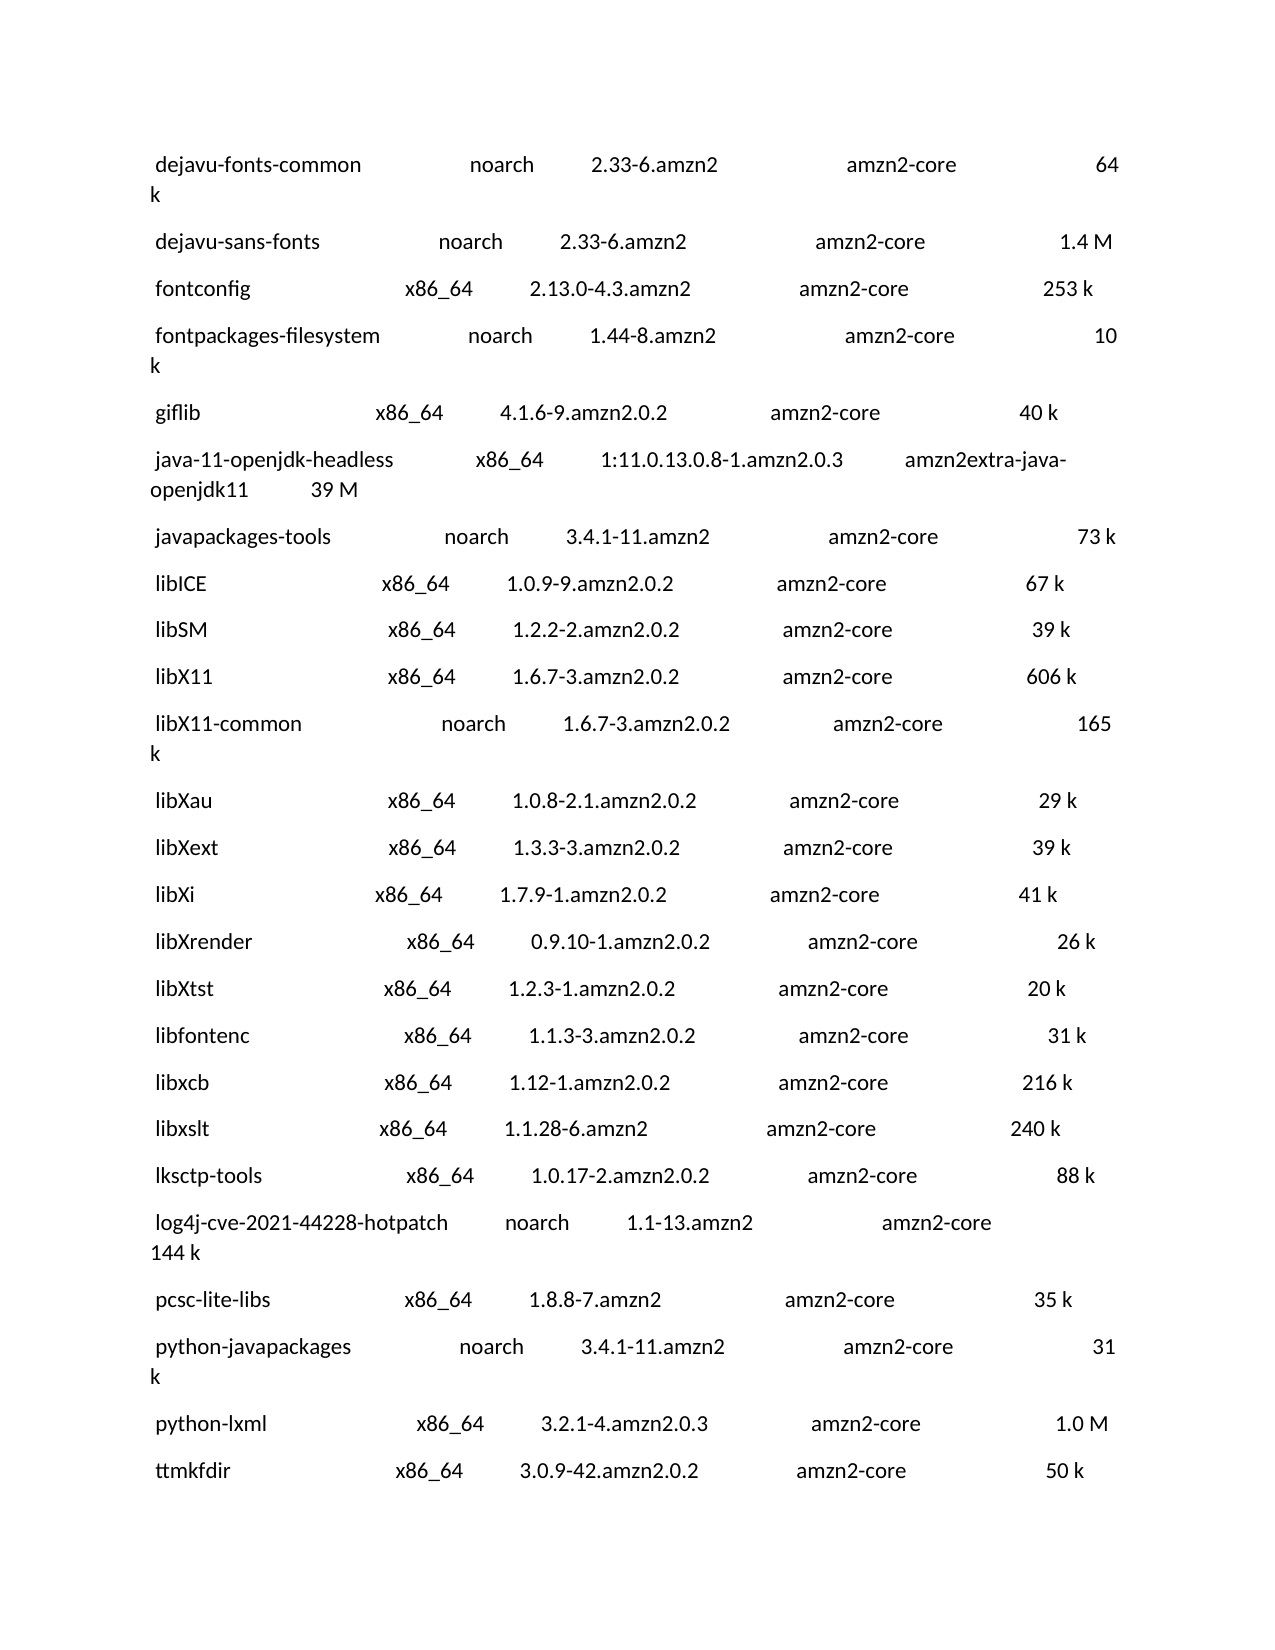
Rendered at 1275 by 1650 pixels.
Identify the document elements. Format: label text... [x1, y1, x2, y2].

text ttmkfdir x86_64 3.0.9-42.amzn2.0.2 amzn2-core 50 k [150, 1456, 1125, 1484]
text libxcb x86_64 1.12-1.amzn2.0.2 amzn2-core 216 k [150, 1068, 1125, 1096]
text python-javapackages noarch 3.4.1-11.amzn2 amzn2-core 31 k [150, 1332, 1125, 1391]
text libfontenc x86_64 1.1.3-3.amzn2.0.2 amzn2-core 31 k [150, 1021, 1125, 1049]
text libICE x86_64 1.0.9-9.amzn2.0.2 amzn2-core 67 k [150, 569, 1125, 597]
text libXau x86_64 1.0.8-2.1.amzn2.0.2 amzn2-core 29 k [150, 786, 1125, 814]
text libXi x86_64 1.7.9-1.amzn2.0.2 amzn2-core 41 k [150, 880, 1125, 908]
text log4j-cve-2021-44228-hotpatch noarch 1.1-13.amzn2 amzn2-core 144 k [150, 1208, 1125, 1267]
text libX11-common noarch 1.6.7-3.amzn2.0.2 amzn2-core 165 k [150, 709, 1125, 768]
text pcsc-lite-libs x86_64 1.8.8-7.amzn2 amzn2-core 35 k [150, 1285, 1125, 1313]
text fontconfig x86_64 2.13.0-4.3.amzn2 amzn2-core 253 k [150, 274, 1125, 302]
text fontpackages-filesystem noarch 1.44-8.amzn2 amzn2-core 10 k [150, 321, 1125, 379]
text javapackages-tools noarch 3.4.1-11.amzn2 amzn2-core 73 k [150, 522, 1125, 550]
text libSM x86_64 1.2.2-2.amzn2.0.2 amzn2-core 39 k [150, 616, 1125, 644]
text libXrender x86_64 0.9.10-1.amzn2.0.2 amzn2-core 26 k [150, 927, 1125, 955]
text dejavu-fonts-common noarch 2.33-6.amzn2 amzn2-core 64 k [150, 150, 1125, 208]
text libX11 x86_64 1.6.7-3.amzn2.0.2 amzn2-core 606 k [150, 662, 1125, 691]
text lksctp-tools x86_64 1.0.17-2.amzn2.0.2 amzn2-core 88 k [150, 1161, 1125, 1189]
text libxslt x86_64 1.1.28-6.amzn2 amzn2-core 240 k [150, 1114, 1125, 1143]
text dejavu-sans-fonts noarch 2.33-6.amzn2 amzn2-core 1.4 M [150, 227, 1125, 255]
text libXtst x86_64 1.2.3-1.amzn2.0.2 amzn2-core 20 k [150, 974, 1125, 1002]
text libXext x86_64 1.3.3-3.amzn2.0.2 amzn2-core 39 k [150, 833, 1125, 861]
text giflib x86_64 4.1.6-9.amzn2.0.2 amzn2-core 40 k [150, 398, 1125, 426]
text python-lxml x86_64 3.2.1-4.amzn2.0.3 amzn2-core 1.0 M [150, 1409, 1125, 1437]
text java-11-openjdk-headless x86_64 1:11.0.13.0.8-1.amzn2.0.3 amzn2extra-java-openjdk11 39 M [150, 445, 1125, 503]
